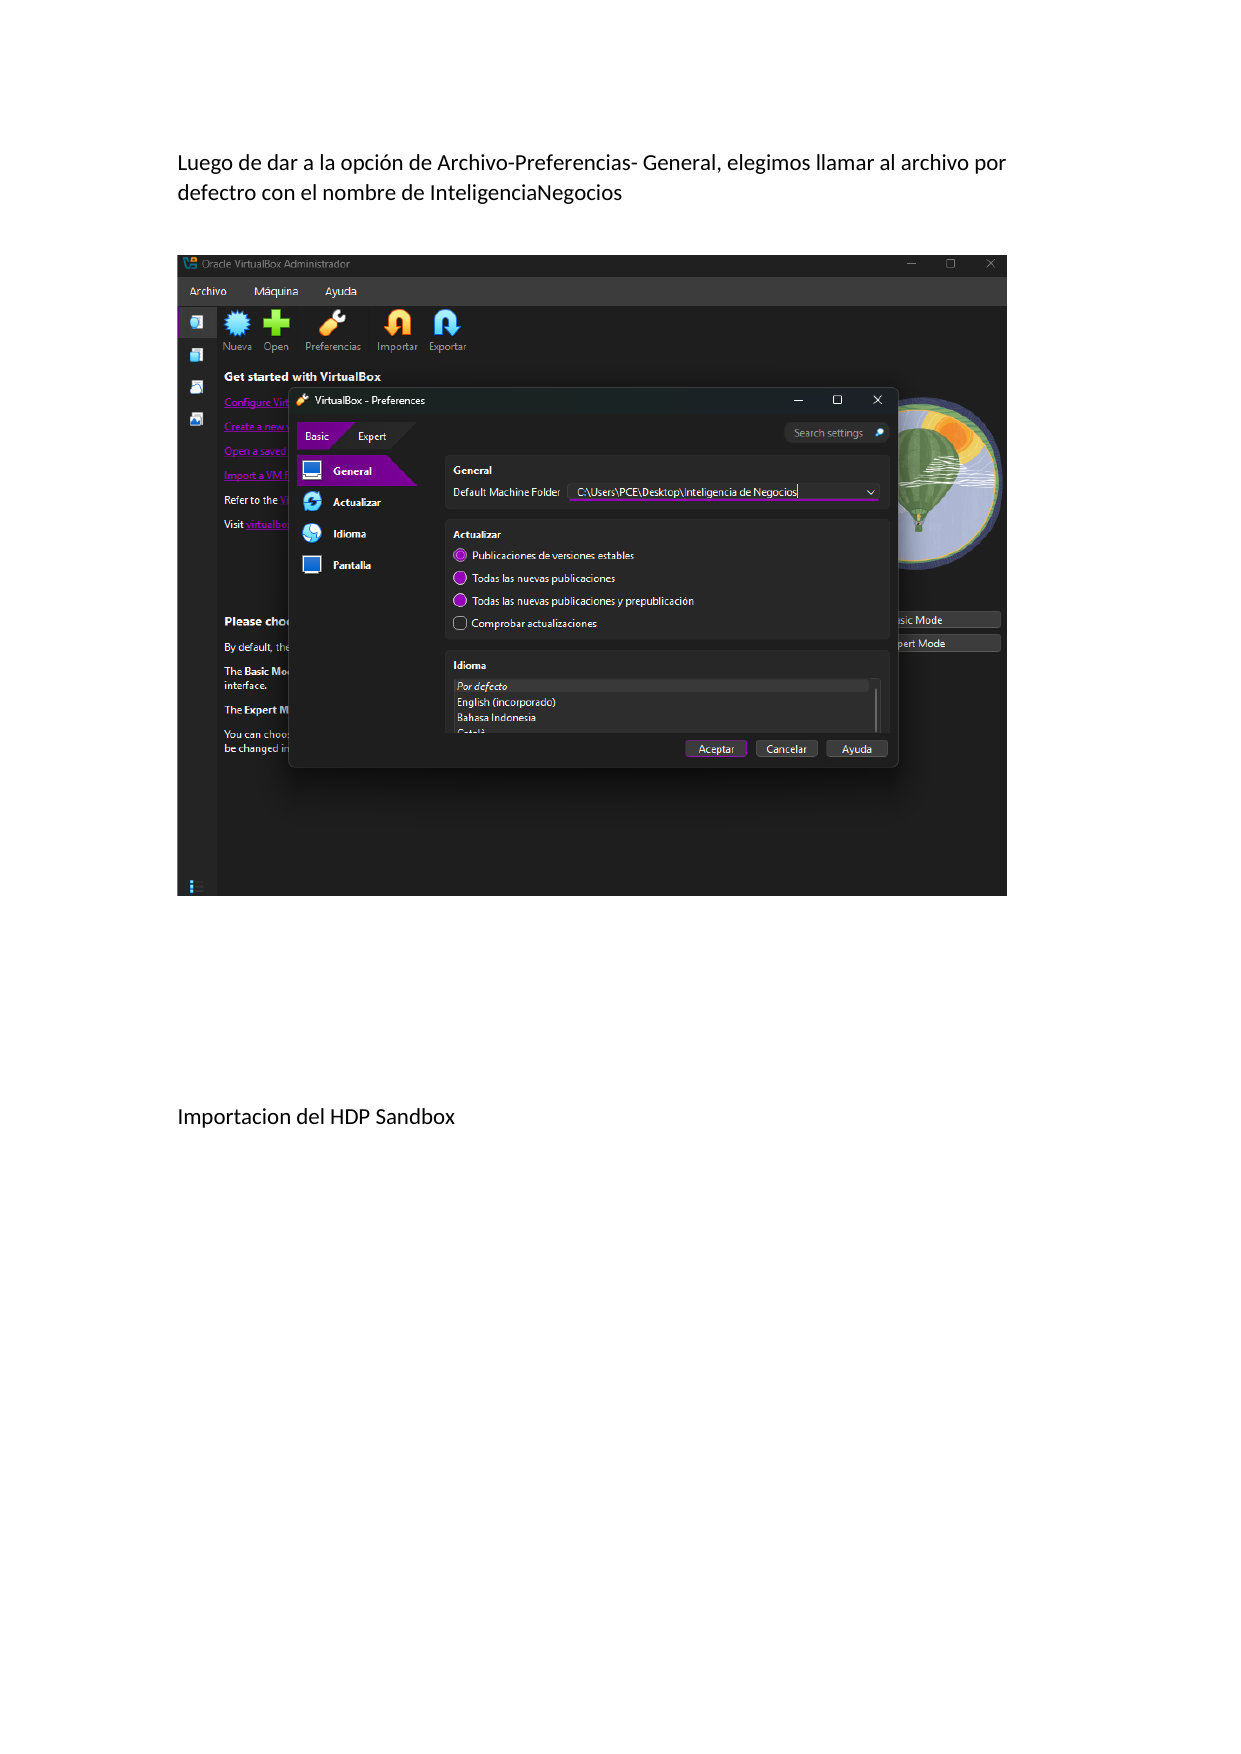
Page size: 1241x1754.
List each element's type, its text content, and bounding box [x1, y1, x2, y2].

picture [177, 255, 1007, 896]
text Importacion del HDP Sandbox [177, 1102, 1063, 1130]
text Luego de dar a la opción de Archivo-Preferencias- General, elegimos llamar al archivo por defectro con el nombre de InteligenciaNegocios [177, 148, 1063, 236]
